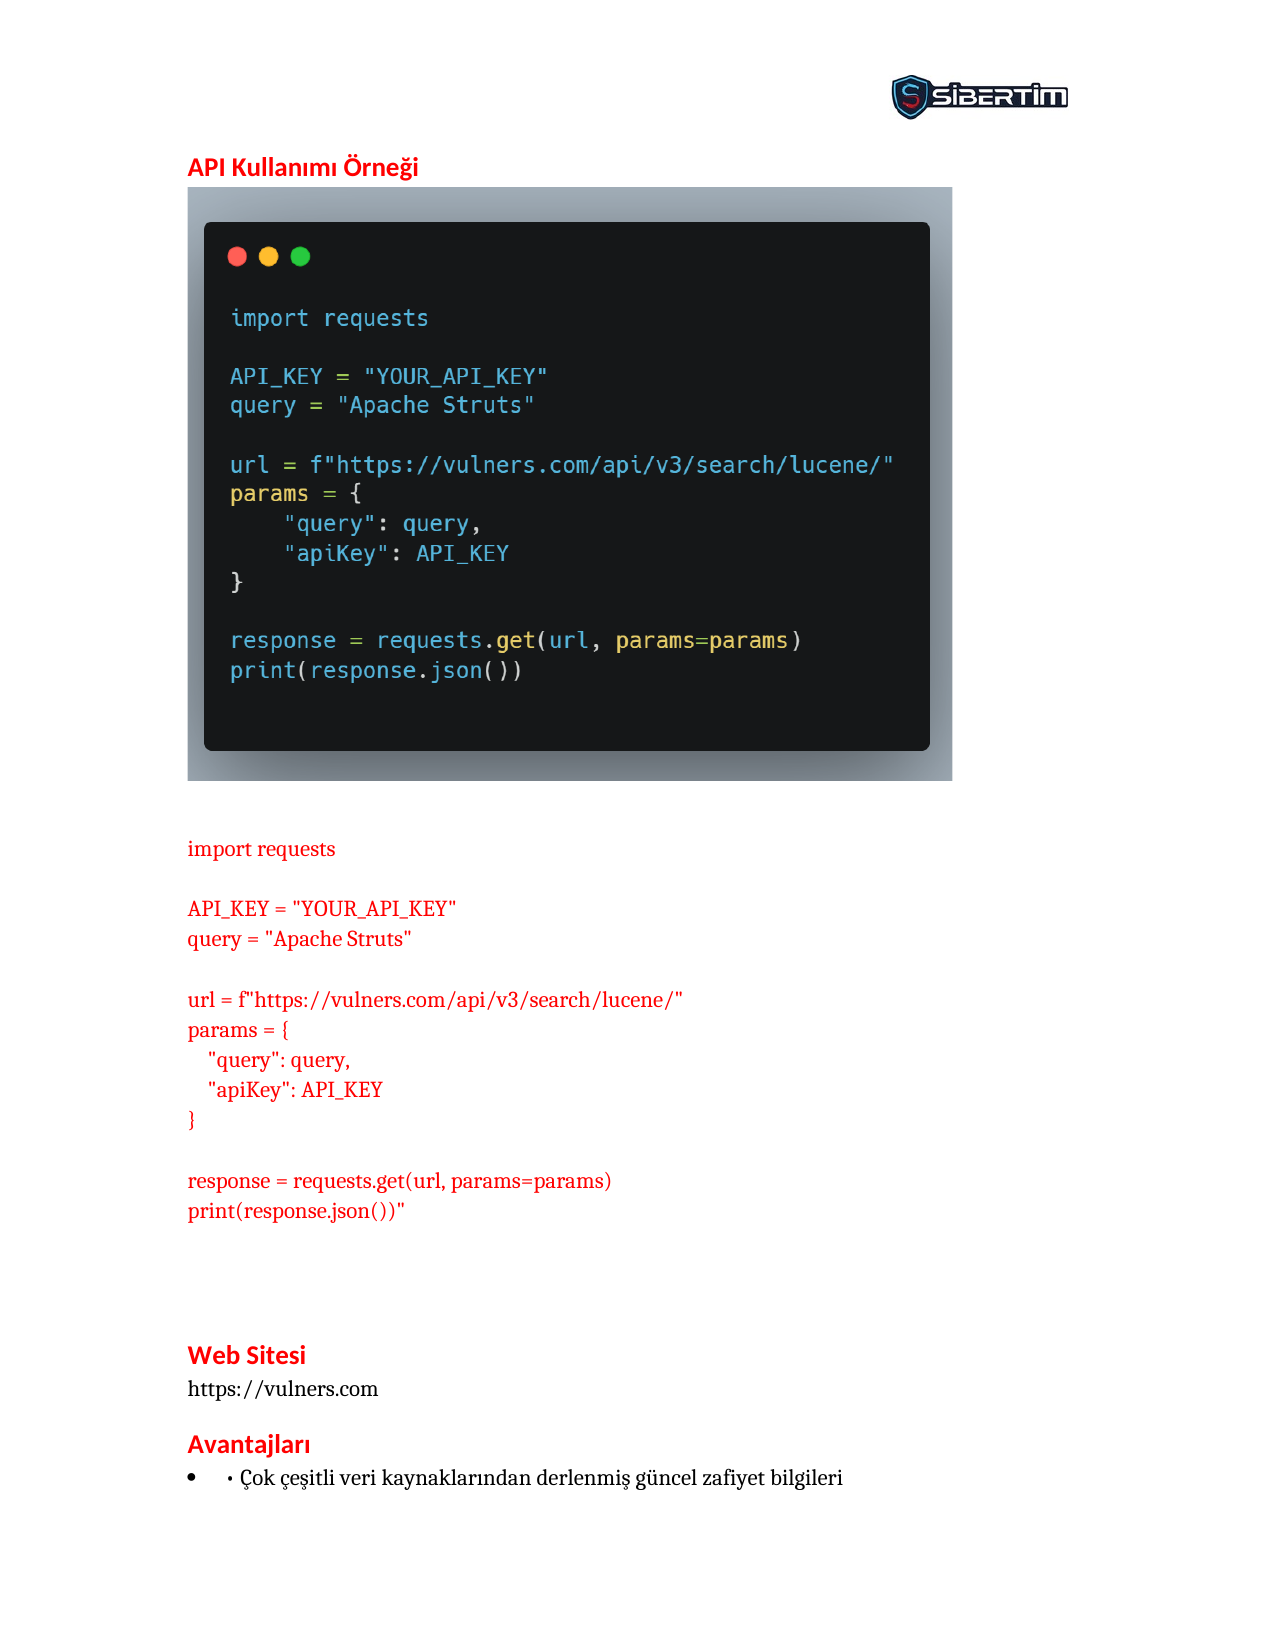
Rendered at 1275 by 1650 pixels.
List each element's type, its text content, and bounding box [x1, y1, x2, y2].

subtitle API Kullanımı Örneği [187, 150, 1087, 183]
picture [187, 187, 953, 781]
text https://vulners.com [187, 1376, 1087, 1402]
picture [888, 75, 1069, 120]
text import requests API_KEY = "YOUR_API_KEY" query = "Apache Struts" url = f"https://vulners.com/api/v3/search/lucene/" params = { "query": query, "apiKey": API_KEY } response = requests.get(url, params=params) print(response.json())" [187, 805, 1087, 1254]
list • Çok çeşitli veri kaynaklarından derlenmiş güncel zafiyet bilgileri [187, 1465, 1087, 1491]
subtitle Web Sitesi [187, 1338, 1087, 1371]
subtitle Avantajları [187, 1427, 1087, 1460]
